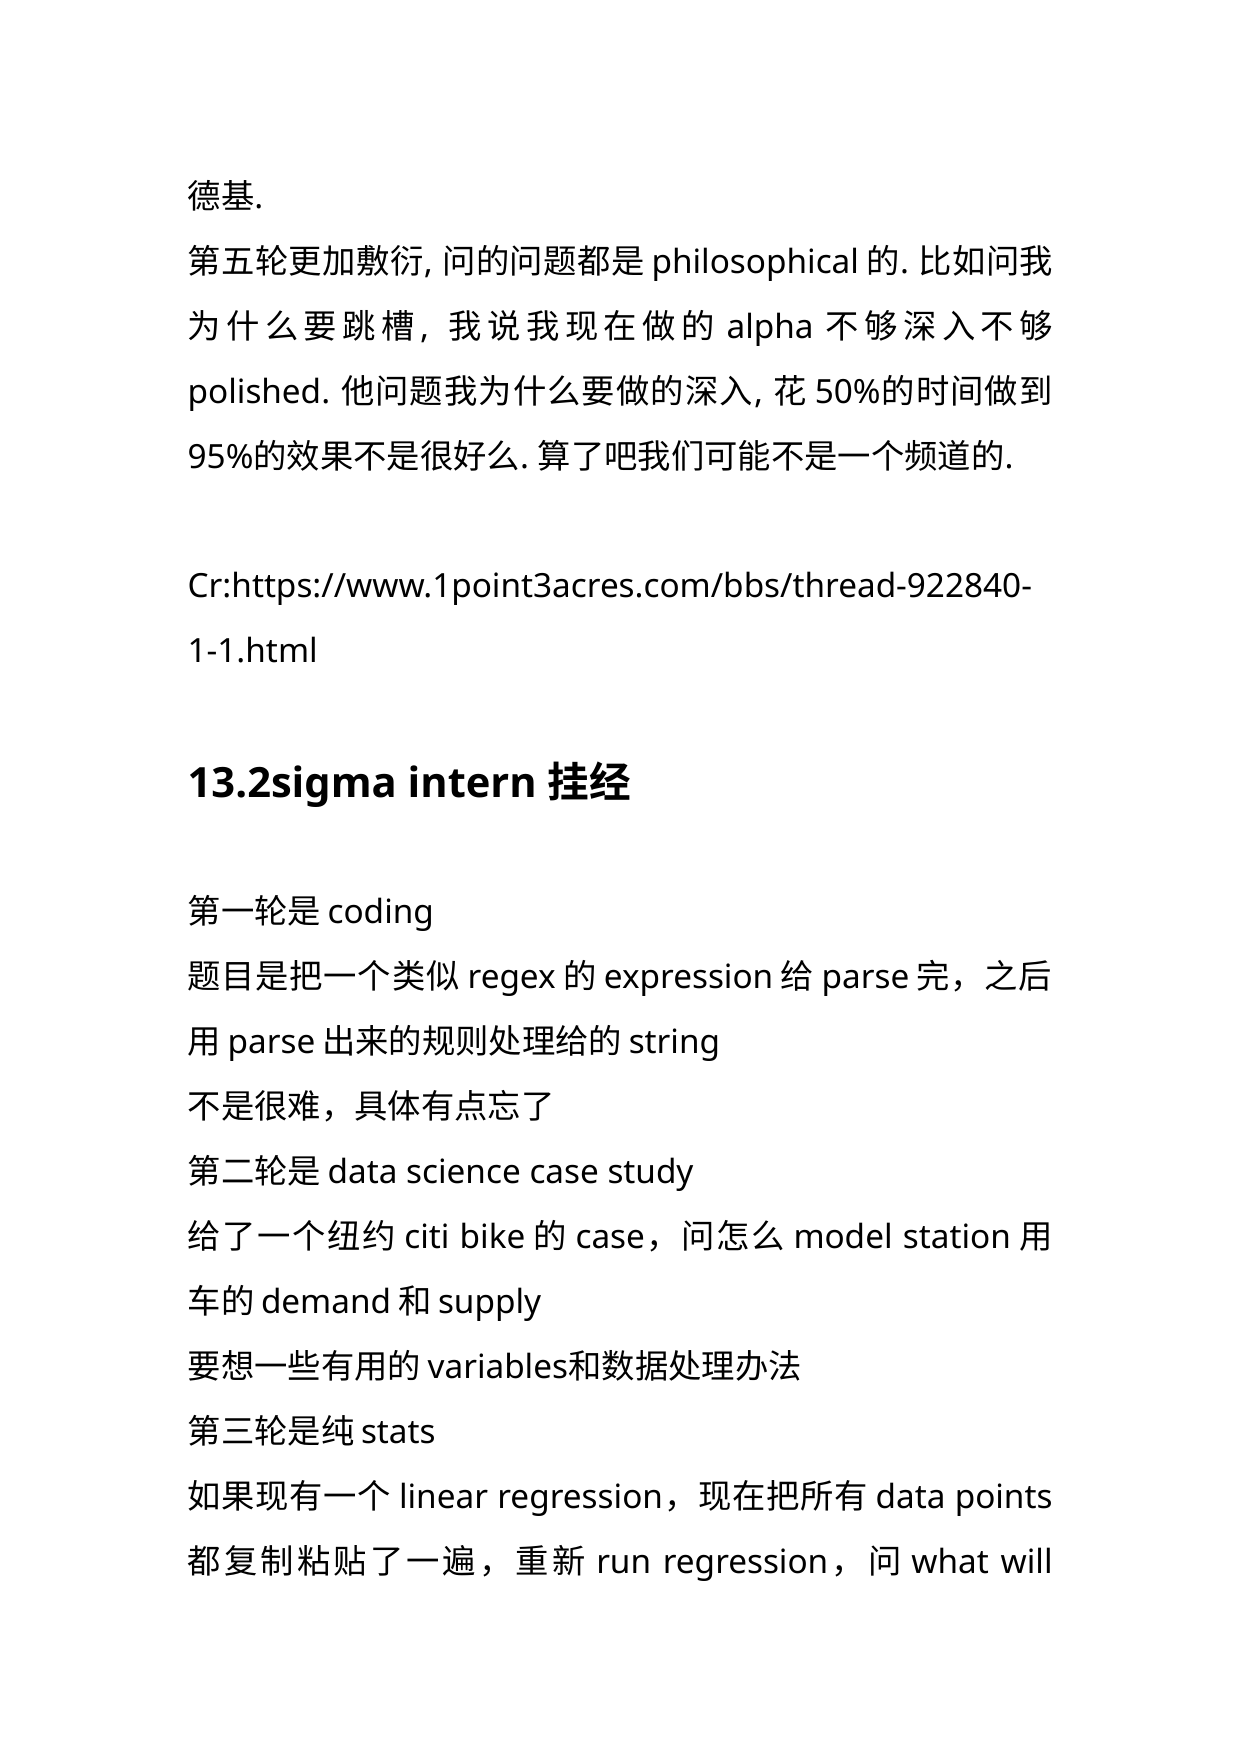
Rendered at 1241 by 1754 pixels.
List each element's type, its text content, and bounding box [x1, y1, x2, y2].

list Cr:https://www.1point3acres.com/bbs/thread-922840-1-1.html [187, 552, 1053, 682]
list 题目是把一个类似regex的expression给parse完，之后用parse出来的规则处理给的string [187, 942, 1053, 1072]
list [187, 1462, 1053, 1592]
list 第一轮是coding [187, 877, 1053, 942]
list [187, 162, 1053, 227]
list 13.2sigma intern 挂经 [187, 747, 1053, 812]
list 第五轮更加敷衍, 问的问题都是philosophical的. 比如问我为什么要跳槽, 我说我现在做的alpha不够深入不够polished. 他问题我为什么要做的深入, 花50%的时间做到95%的效果不是很好么. 算了吧我们可能不是一个频道的. [187, 227, 1053, 487]
list 要想一些有用的variables‍‍‍‌‍‌‌‍‌‍‍‌‌‌‍‌‍‍‌‍和数据处理办法 [187, 1332, 1053, 1397]
list 第二轮是data science case study [187, 1137, 1053, 1202]
list 给了一个纽约citi bike的case，问怎么model station用车的demand和supply [187, 1202, 1053, 1332]
list 不是很难，具体有点忘了 [187, 1072, 1053, 1137]
list 第三轮是纯stats [187, 1397, 1053, 1462]
